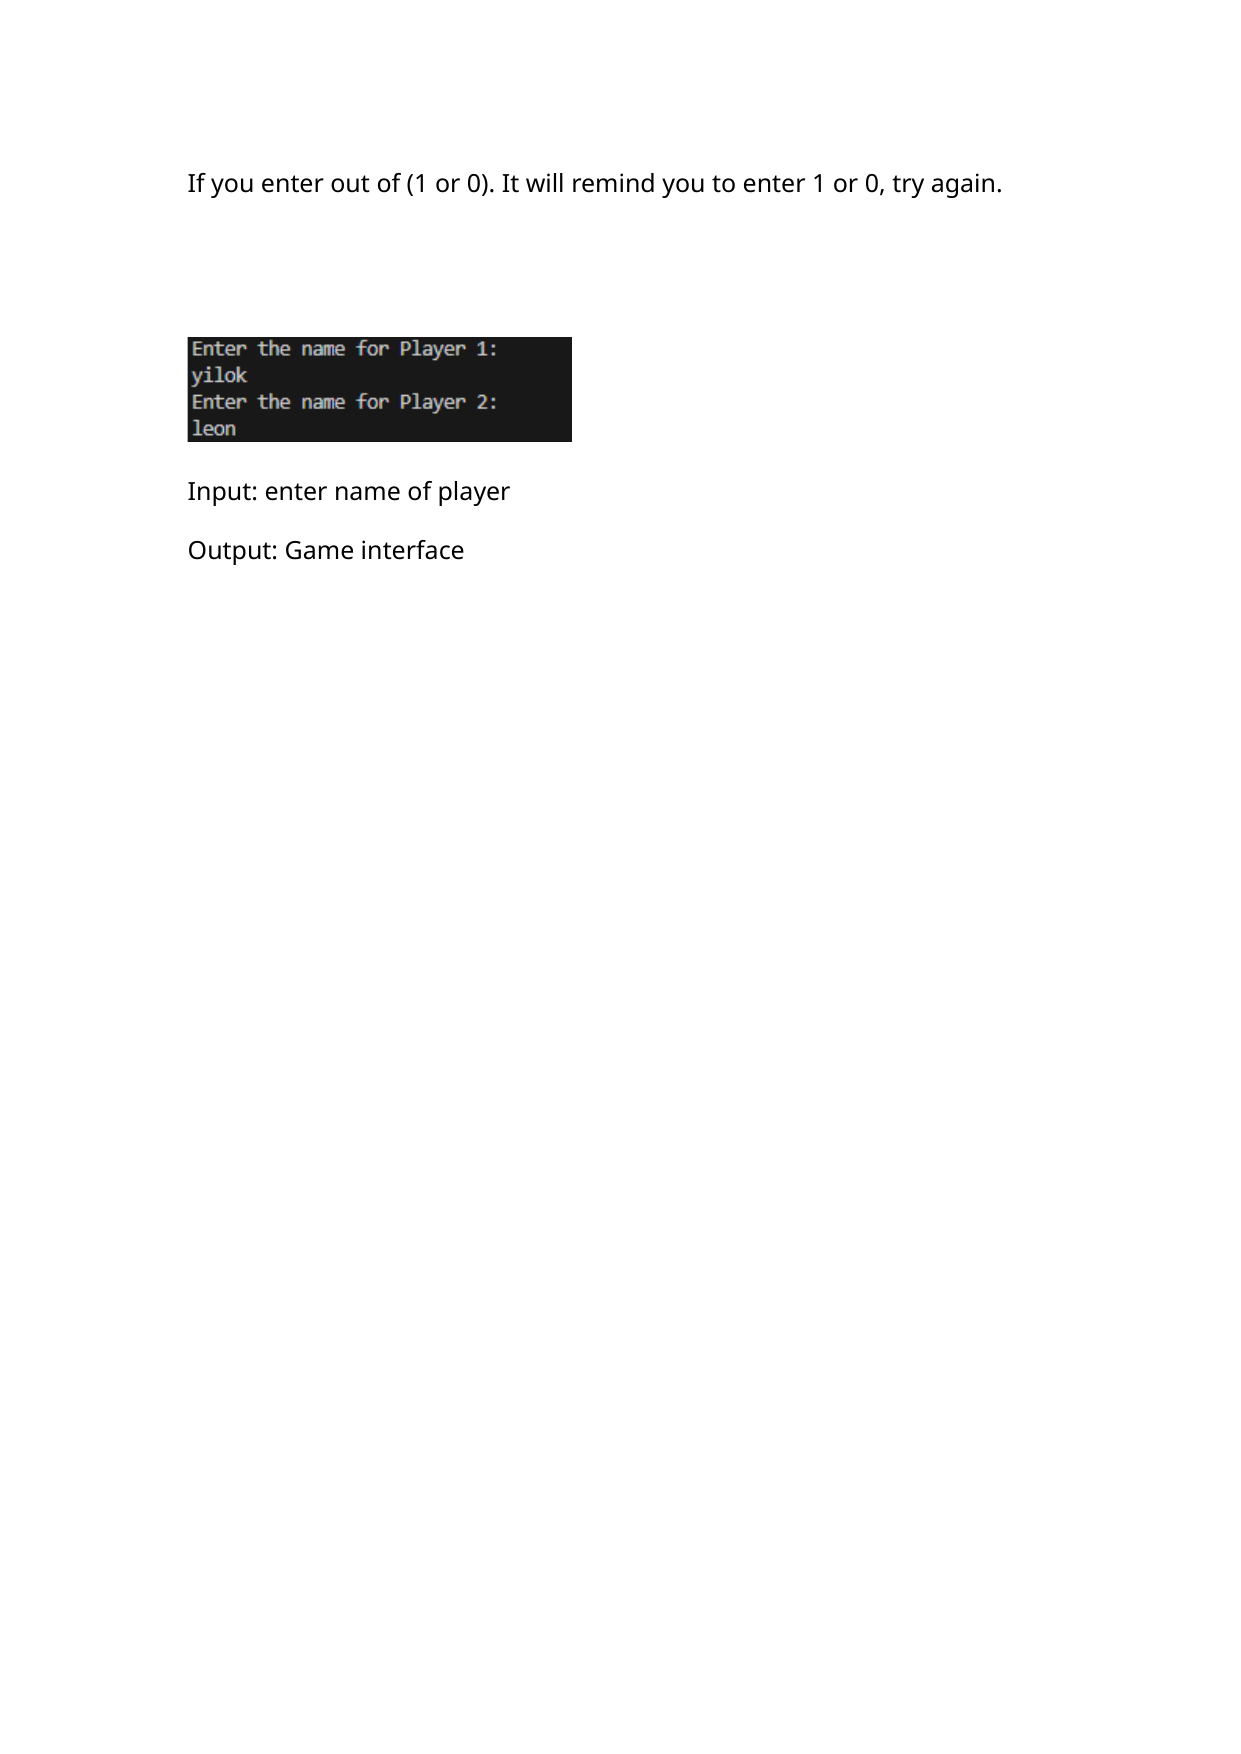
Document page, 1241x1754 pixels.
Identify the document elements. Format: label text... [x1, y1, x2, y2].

text Input: enter name of player [187, 472, 1053, 509]
picture [187, 337, 572, 442]
text If you enter out of (1 or 0). It will remind you to enter 1 or 0, try again. [187, 164, 1053, 202]
text Output: Game interface [187, 531, 1053, 568]
